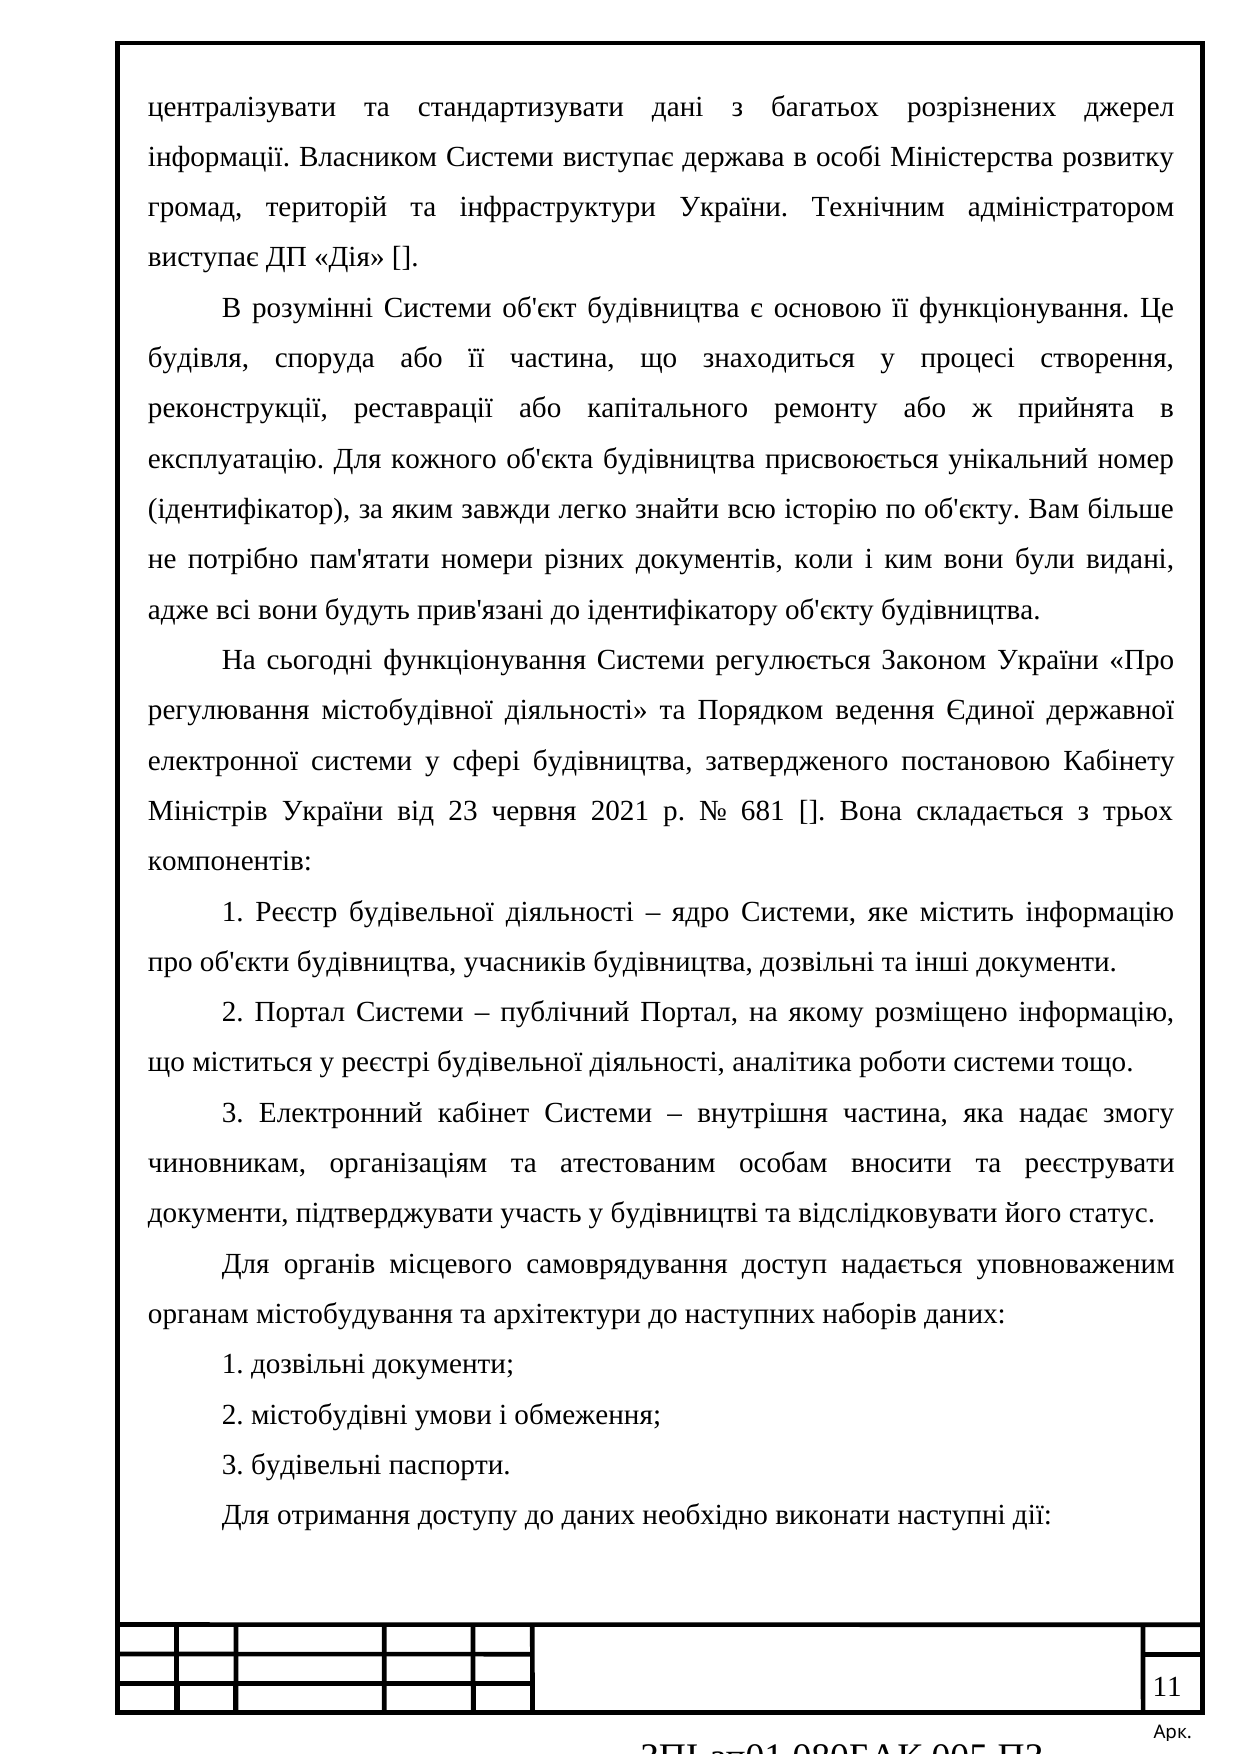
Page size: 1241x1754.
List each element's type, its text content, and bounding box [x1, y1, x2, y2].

text 2. містобудівні умови і обмеження; [148, 1397, 1175, 1430]
text Для отримання доступу до даних необхідно виконати наступні дії: [148, 1497, 1175, 1531]
text На сьогодні функціонування Системи регулюється Законом України «Про регулювання містобудівної діяльності» та Порядком ведення Єдиної державної електронної системи у сфері будівництва, затвердженого постановою Кабінету Міністрів України від 23 червня 2021 р. № 681 []. Вона складається з трьох компонентів: [148, 642, 1175, 877]
text 2. Портал Системи – публічний Портал, на якому розміщено інформацію, що міститься у реєстрі будівельної діяльності, аналітика роботи системи тощо. [148, 994, 1175, 1078]
text Для органів місцевого самоврядування доступ надається уповноваженим органам містобудування та архітектури до наступних наборів даних: [148, 1246, 1175, 1330]
text 3. Електронний кабінет Системи – внутрішня частина, яка надає змогу чиновникам, організаціям та атестованим особам вносити та реєструвати документи, підтверджувати участь у будівництві та відслідковувати його статус. [148, 1095, 1175, 1229]
text 3. будівельні паспорти. [148, 1447, 1175, 1481]
text 1. дозвільні документи; [148, 1346, 1175, 1380]
text 1. Реєстр будівельної діяльності – ядро Системи, яке містить інформацію про об'єкти будівництва, учасників будівництва, дозвільні та інші документи. [148, 894, 1175, 977]
